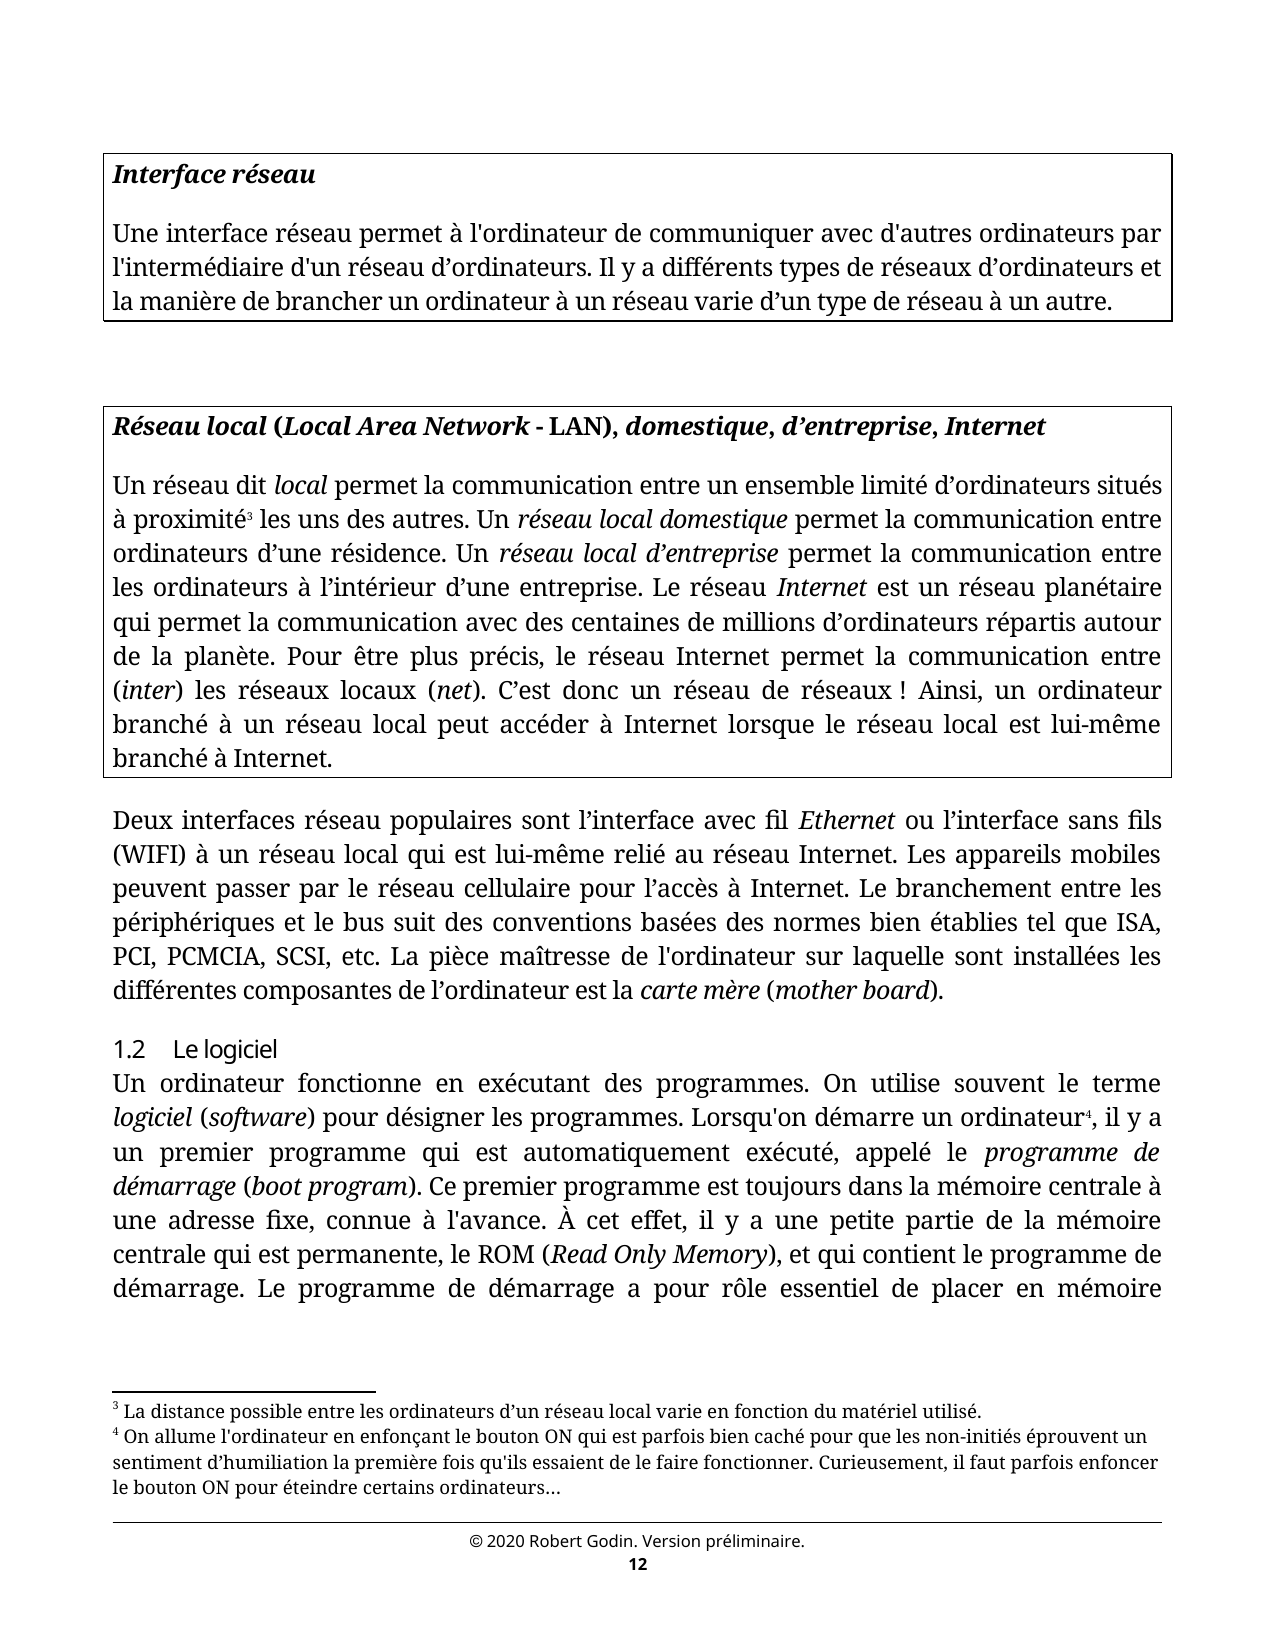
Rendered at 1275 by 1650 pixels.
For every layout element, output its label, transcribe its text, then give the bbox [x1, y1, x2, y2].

text Deux interfaces réseau populaires sont l’interface avec fil Ethernet ou l’interface sans fils (WIFI) à un réseau local qui est lui-même relié au réseau Internet. Les appareils mobiles peuvent passer par le réseau cellulaire pour l’accès à Internet. Le branchement entre les périphériques et le bus suit des conventions basées des normes bien établies tel que ISA, PCI, PCMCIA, SCSI, etc. La pièce maîtresse de l'ordinateur sur laquelle sont installées les différentes composantes de l’ordinateur est la carte mère (mother board). [112, 803, 1162, 1007]
text Interface réseau [104, 154, 1171, 190]
text Un réseau dit local permet la communication entre un ensemble limité d’ordinateurs situés à proximité les uns des autres. Un réseau local domestique permet la communication entre ordinateurs d’une résidence. Un réseau local d’entreprise permet la communication entre les ordinateurs à l’intérieur d’une entreprise. Le réseau Internet est un réseau planétaire qui permet la communication avec des centaines de millions d’ordinateurs répartis autour de la planète. Pour être plus précis, le réseau Internet permet la communication entre (inter) les réseaux locaux (net). C’est donc un réseau de réseaux ! Ainsi, un ordinateur branché à un réseau local peut accéder à Internet lorsque le réseau local est lui-même branché à Internet. [104, 465, 1171, 777]
text Une interface réseau permet à l'ordinateur de communiquer avec d'autres ordinateurs par l'intermédiaire d'un réseau d’ordinateurs. Il y a différents types de réseaux d’ordinateurs et la manière de brancher un ordinateur à un réseau varie d’un type de réseau à un autre. [104, 212, 1171, 320]
text Réseau local (Local Area Network - LAN), domestique, d’entreprise, Internet [104, 407, 1171, 443]
subtitle Le logiciel [112, 1032, 1162, 1066]
